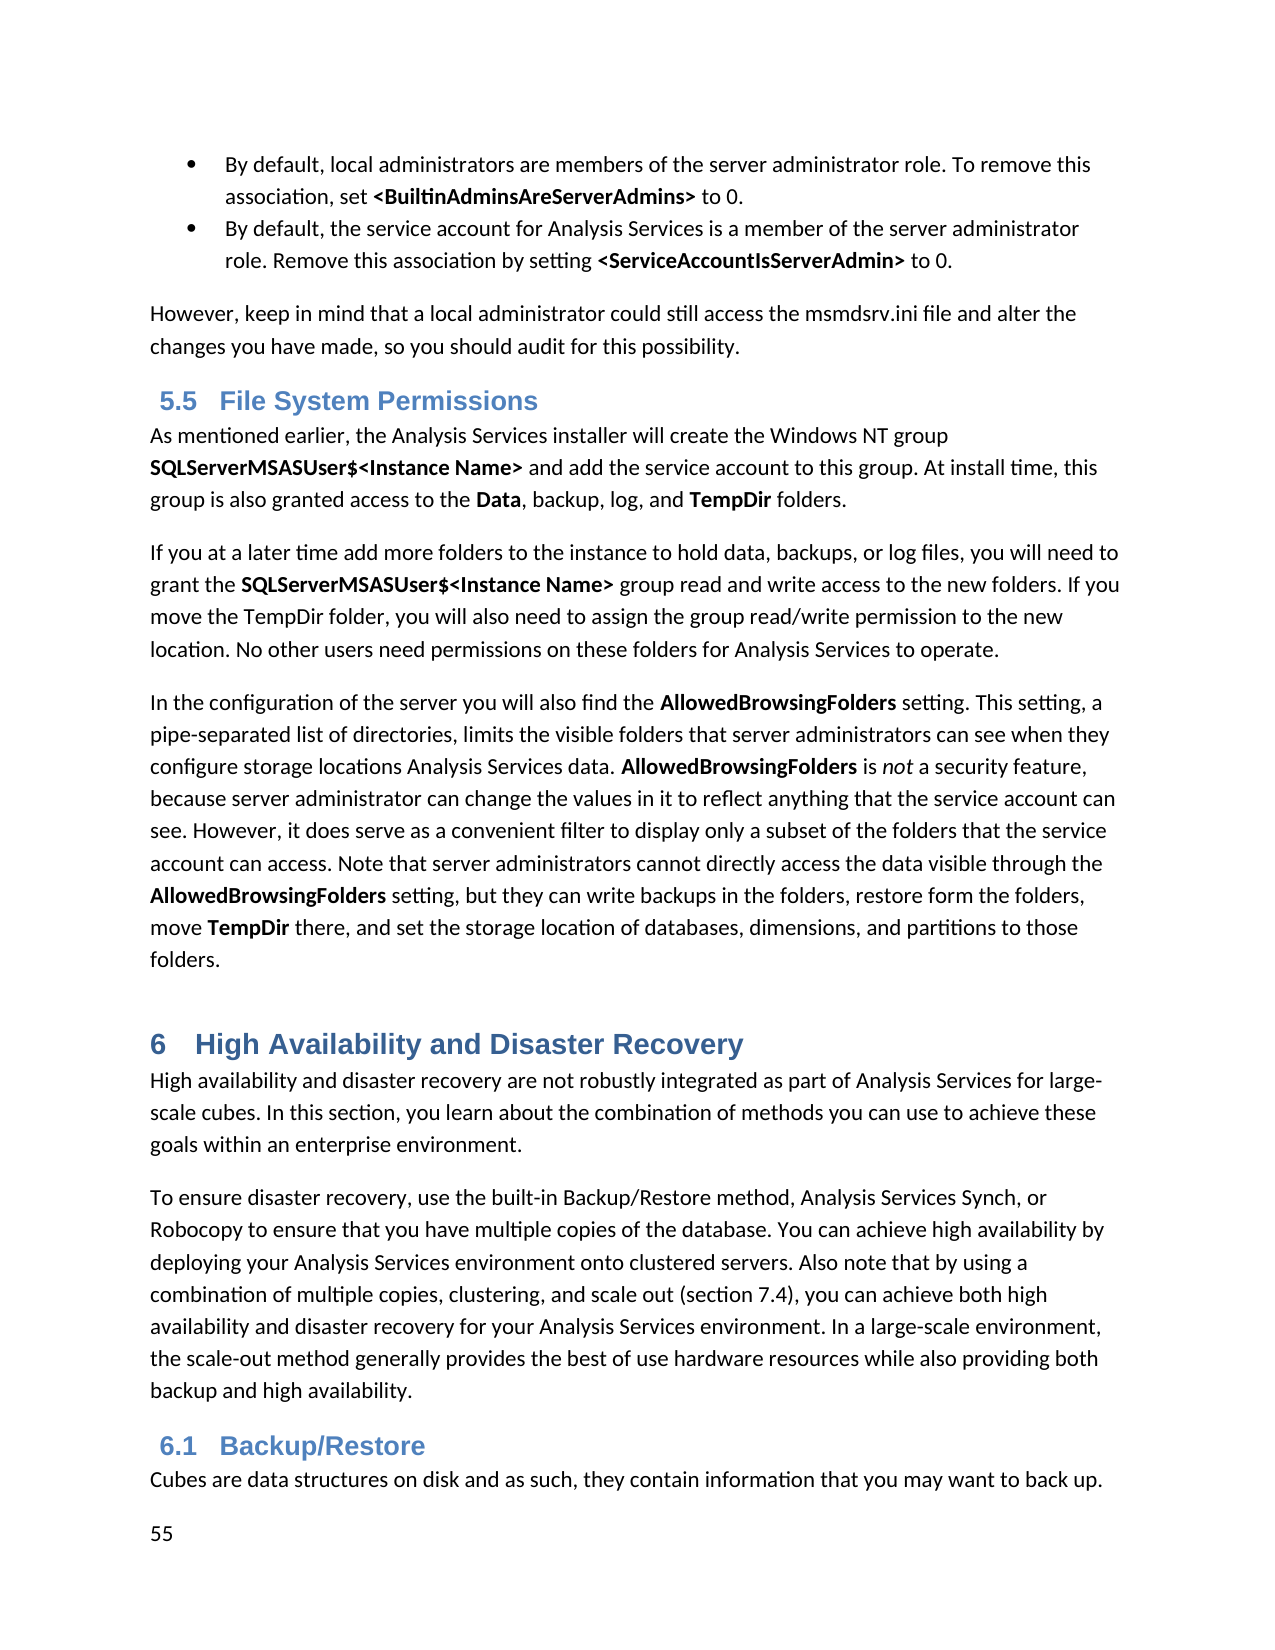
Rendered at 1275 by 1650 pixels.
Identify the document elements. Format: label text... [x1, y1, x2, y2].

text Cubes are data structures on disk and as such, they contain information that you may want to back up. [150, 1465, 1125, 1493]
subtitle File System Permissions [159, 385, 1125, 416]
text As mentioned earlier, the Analysis Services installer will create the Windows NT group SQLServerMSASUser$<Instance Name> and add the service account to this group. At install time, this group is also granted access to the Data, backup, log, and TempDir folders. [150, 421, 1125, 513]
list By default, the service account for Analysis Services is a member of the server administrator role. Remove this association by setting <ServiceAccountIsServerAdmin> to 0. [187, 214, 1125, 274]
text High availability and disaster recovery are not robustly integrated as part of Analysis Services for large-scale cubes. In this section, you learn about the combination of methods you can use to achieve these goals within an enterprise environment. [150, 1066, 1125, 1158]
text If you at a later time add more folders to the instance to hold data, backups, or log files, you will need to grant the SQLServerMSASUser$<Instance Name> group read and write access to the new folders. If you move the TempDir folder, you will also need to assign the group read/write permission to the new location. No other users need permissions on these folders for Analysis Services to operate. [150, 538, 1125, 663]
text In the configuration of the server you will also find the AllowedBrowsingFolders setting. This setting, a pipe-separated list of directories, limits the visible folders that server administrators can see when they configure storage locations Analysis Services data. AllowedBrowsingFolders is not a security feature, because server administrator can change the values in it to reflect anything that the service account can see. However, it does serve as a convenient filter to display only a subset of the folders that the service account can access. Note that server administrators cannot directly access the data visible through the AllowedBrowsingFolders setting, but they can write backups in the folders, restore form the folders, move TempDir there, and set the storage location of databases, dimensions, and partitions to those folders. [150, 688, 1125, 973]
subtitle High Availability and Disaster Recovery [150, 1027, 1125, 1061]
text To ensure disaster recovery, use the built-in Backup/Restore method, Analysis Services Synch, or Robocopy to ensure that you have multiple copies of the database. You can achieve high availability by deploying your Analysis Services environment onto clustered servers. Also note that by using a combination of multiple copies, clustering, and scale out (section 7.4), you can achieve both high availability and disaster recovery for your Analysis Services environment. In a large-scale environment, the scale-out method generally provides the best of use hardware resources while also providing both backup and high availability. [150, 1183, 1125, 1404]
subtitle Backup/Restore [159, 1429, 1125, 1461]
list By default, local administrators are members of the server administrator role. To remove this association, set <BuiltinAdminsAreServerAdmins> to 0. [187, 150, 1125, 210]
text However, keep in mind that a local administrator could still access the msmdsrv.ini file and alter the changes you have made, so you should audit for this possibility. [150, 299, 1125, 360]
